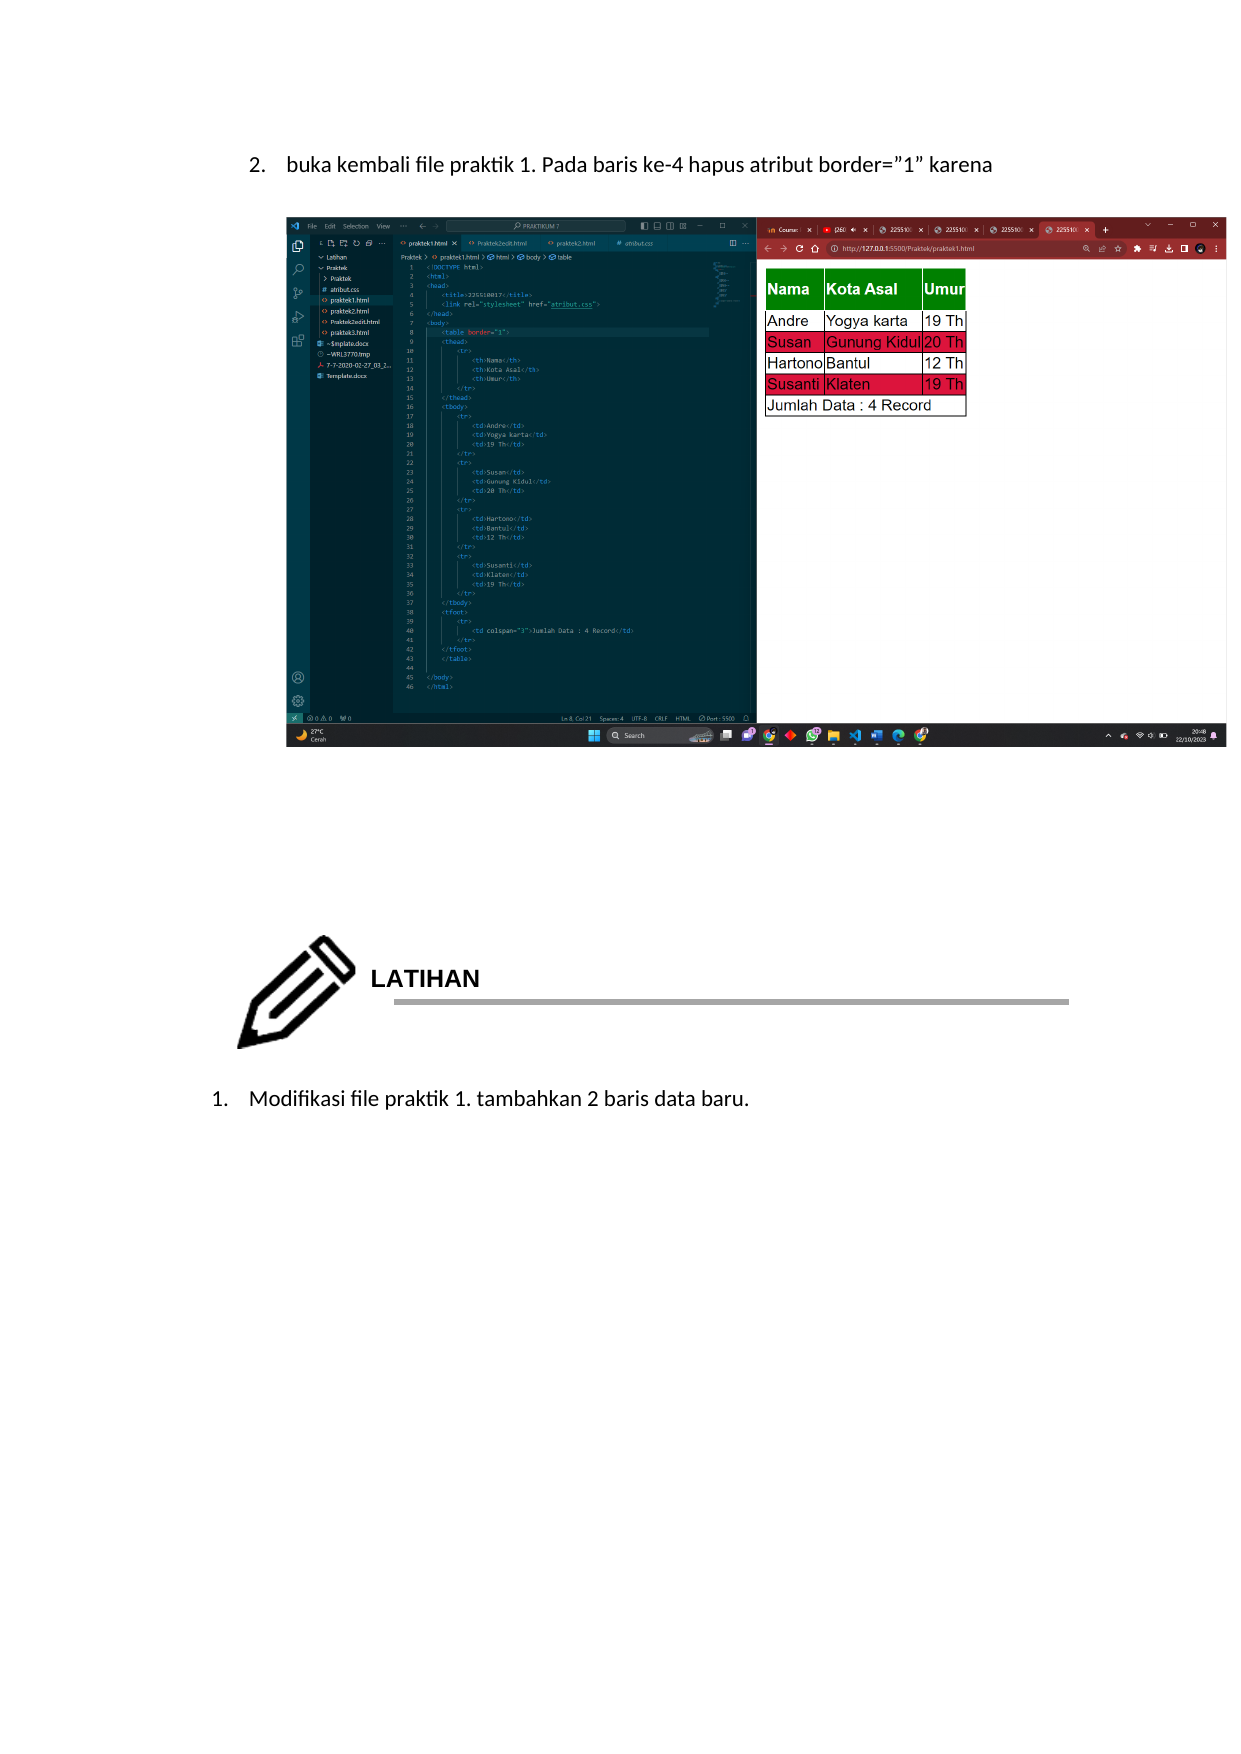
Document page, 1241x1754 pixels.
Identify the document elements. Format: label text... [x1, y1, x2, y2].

subtitle LATIHAN [370, 964, 1090, 992]
picture [427, 329, 708, 336]
picture [286, 217, 1227, 747]
picture [236, 935, 356, 1049]
list buka kembali file praktik 1. Pada baris ke-4 hapus atribut border=”1” karena [249, 150, 1090, 178]
list Modifikasi file praktik 1. tambahkan 2 baris data baru. [211, 1084, 1090, 1112]
